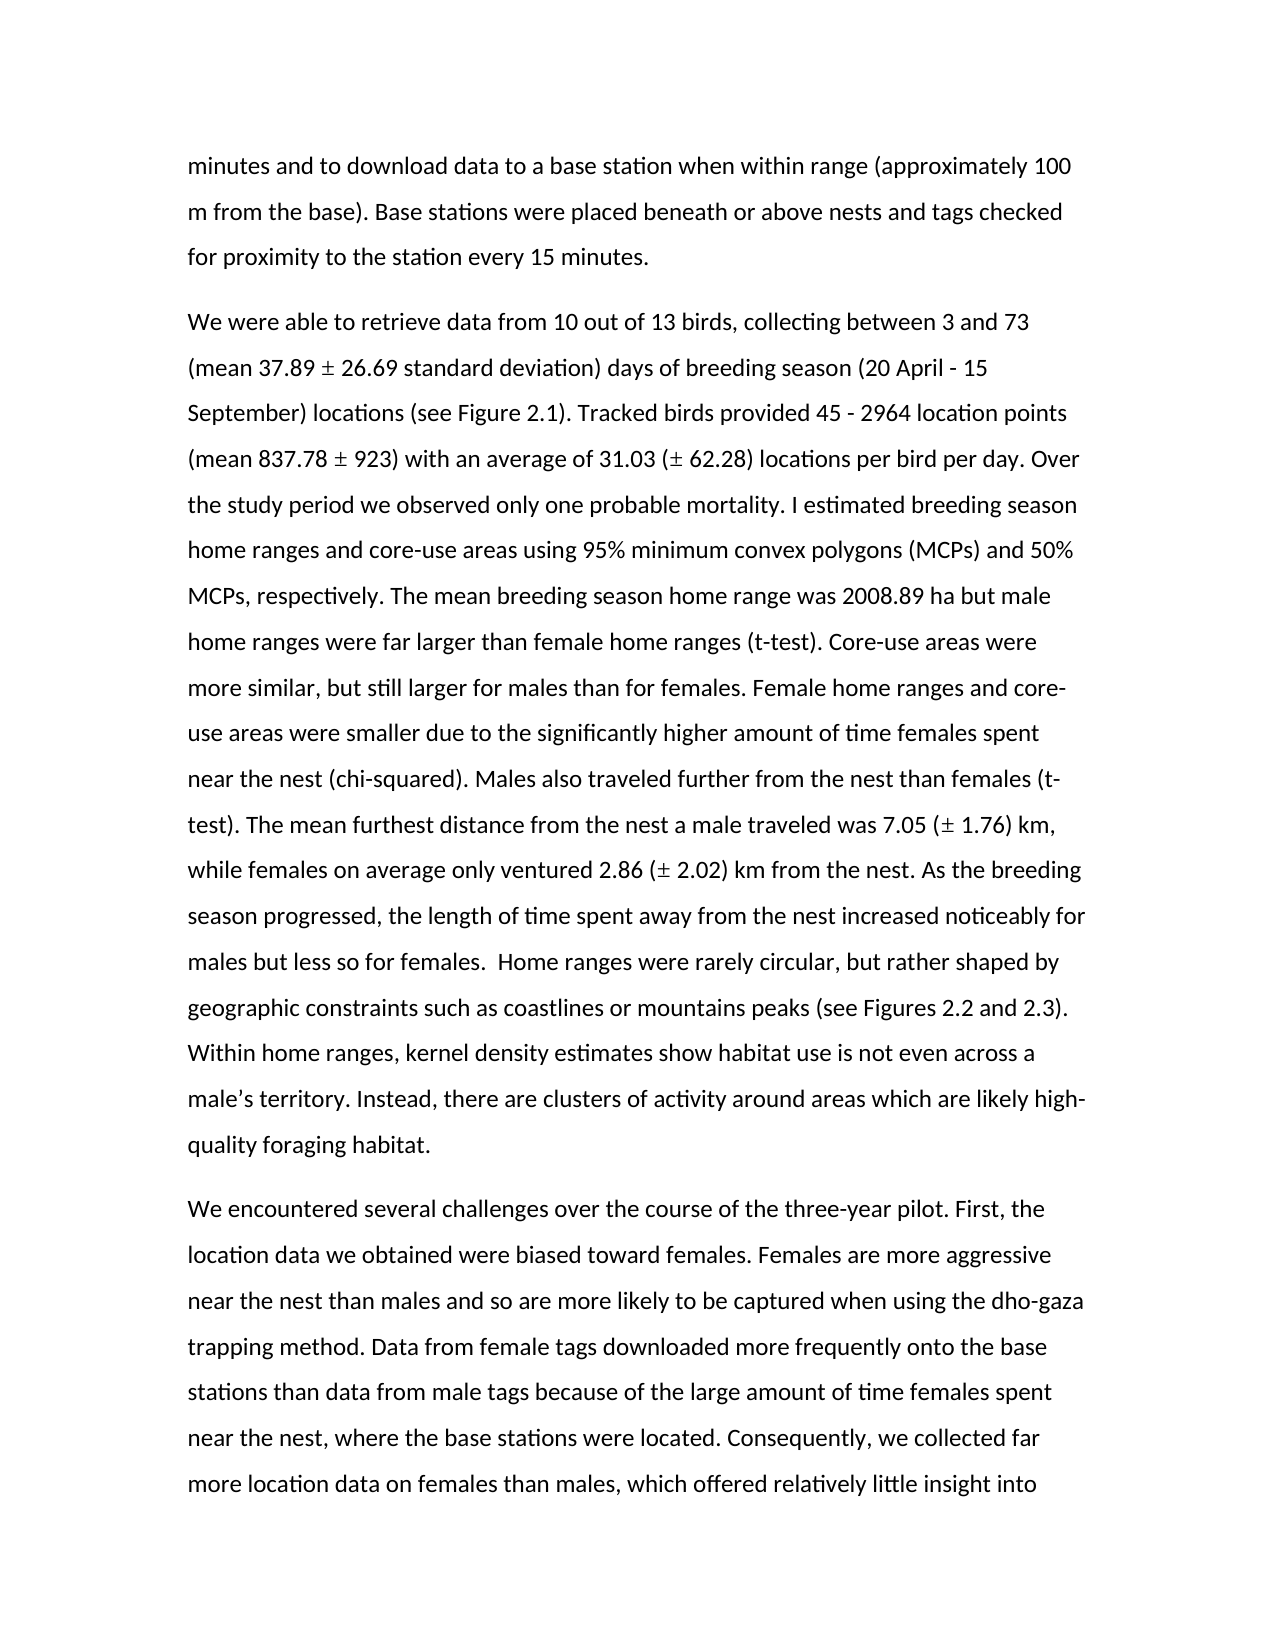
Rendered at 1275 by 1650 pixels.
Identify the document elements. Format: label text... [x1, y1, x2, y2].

text We were able to retrieve data from 10 out of 13 birds, collecting between 3 and 73 (mean 37.89 26.69 standard deviation) days of breeding season (20 April - 15 September) locations (see Figure 2.1). Tracked birds provided 45 - 2964 location points (mean 837.78 923) with an average of 31.03 ( 62.28) locations per bird per day. Over the study period we observed only one probable mortality. I estimated breeding season home ranges and core-use areas using 95% minimum convex polygons (MCPs) and 50% MCPs, respectively. The mean breeding season home range was 2008.89 ha but male home ranges were far larger than female home ranges (t-test). Core-use areas were more similar, but still larger for males than for females. Female home ranges and core-use areas were smaller due to the significantly higher amount of time females spent near the nest (chi-squared). Males also traveled further from the nest than females (t-test). The mean furthest distance from the nest a male traveled was 7.05 ( 1.76) km, while females on average only ventured 2.86 ( 2.02) km from the nest. As the breeding season progressed, the length of time spent away from the nest increased noticeably for males but less so for females. Home ranges were rarely circular, but rather shaped by geographic constraints such as coastlines or mountains peaks (see Figures 2.2 and 2.3). Within home ranges, kernel density estimates show habitat use is not even across a male’s territory. Instead, there are clusters of activity around areas which are likely high-quality foraging habitat. [187, 306, 1087, 1159]
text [187, 1193, 1087, 1498]
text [187, 150, 1087, 272]
